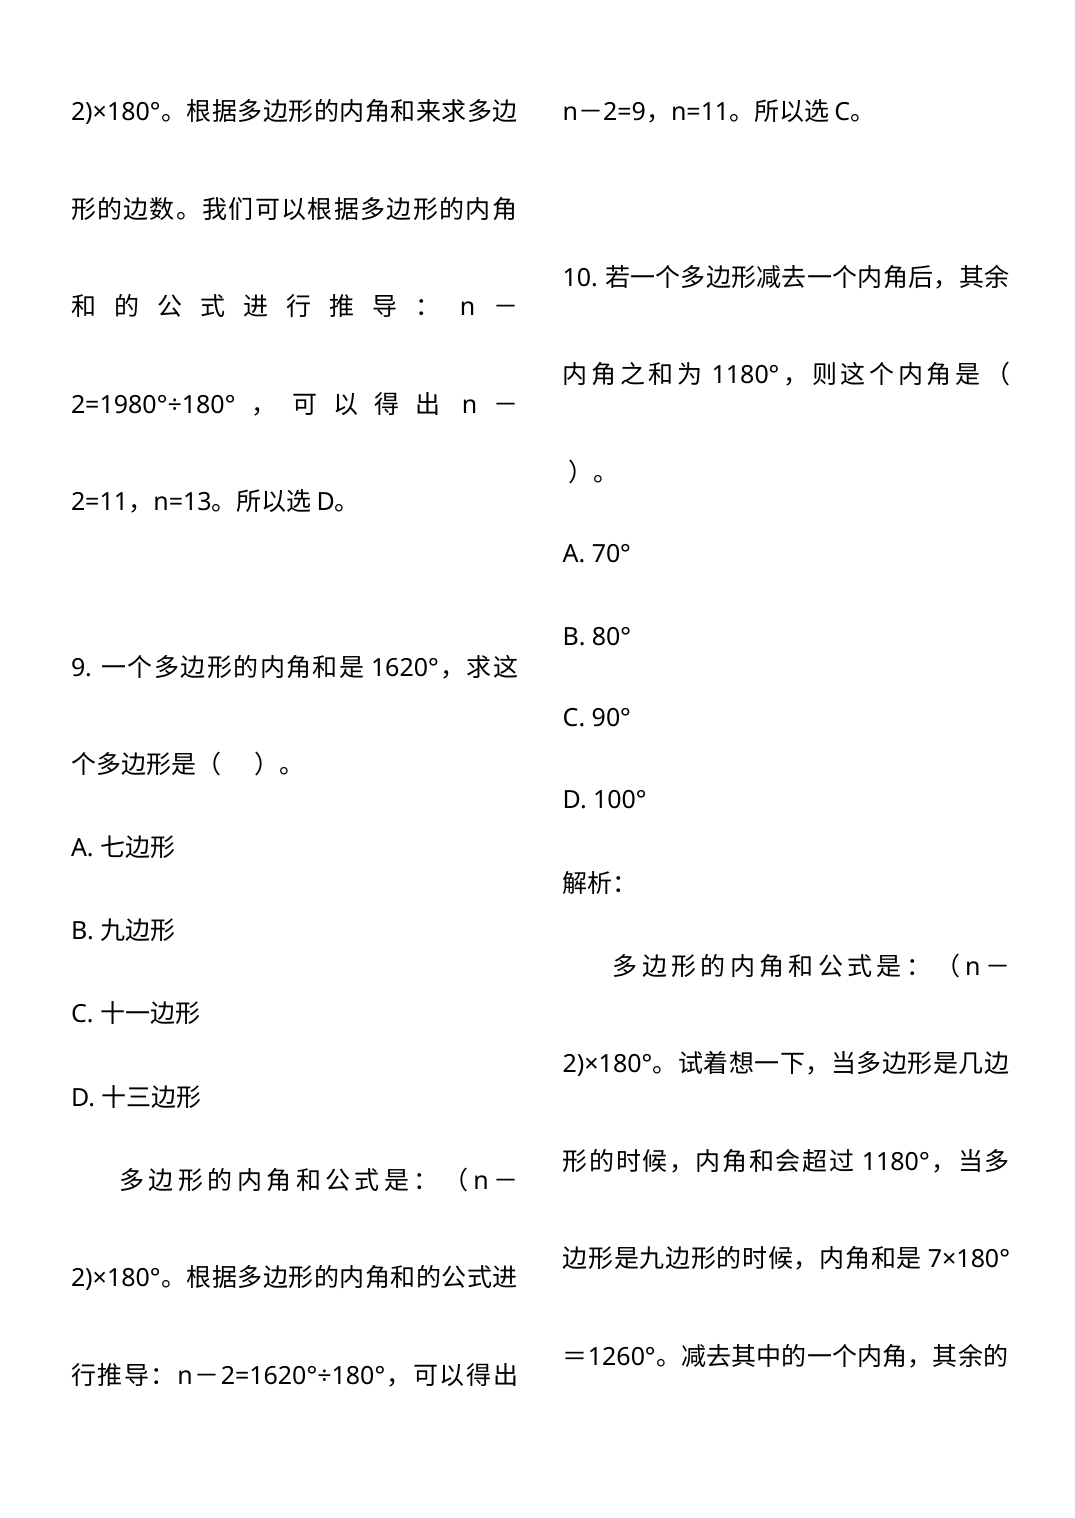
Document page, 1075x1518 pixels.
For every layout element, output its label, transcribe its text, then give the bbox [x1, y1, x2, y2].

text B. 九边形 [71, 896, 518, 961]
text A. 70° [562, 521, 1010, 586]
text 9. 一个多边形的内角和是1620°，求这个多边形是（ ）。 [71, 633, 518, 795]
text B. 80° [562, 603, 1010, 668]
text D. 100° [562, 767, 1010, 832]
text D. 十三边形 [71, 1063, 518, 1128]
text A. 七边形 [71, 813, 518, 878]
text 多边形的内角和公式是：（n－2)×180°。根据多边形的内角和的公式进行推导：n－2=1620°÷180°，可以得出n－2=9，n=11。所以选C。 [562, 77, 1010, 142]
text C. 90° [562, 685, 1010, 750]
text 多边形的内角和公式是：（n－2)×180°。根据多边形的内角和的公式进行推导：n－2=1620°÷180°，可以得出n－2=9，n=11。所以选C。 [71, 1146, 518, 1406]
text 多边形的内角和公式是：（n－2)×180°。根据多边形的内角和来求多边形的边数。我们可以根据多边形的内角和的公式进行推导：n－2=1980°÷180°，可以得出n－2=11，n=13。所以选D。 [71, 77, 518, 532]
text C. 十一边形 [71, 979, 518, 1044]
text 10. 若一个多边形减去一个内角后，其余内角之和为1180°，则这个内角是（ ）。 [562, 243, 1010, 503]
text 解析： [562, 849, 1010, 914]
text 多边形的内角和公式是：（n－2)×180°。试着想一下，当多边形是几边形的时候，内角和会超过1180°，当多边形是九边形的时候，内角和是7×180°＝1260°。减去其中的一个内角，其余的内角和是11800，因此被减去的内角是1260°－1180°＝80°。所以选B。 [562, 932, 1010, 1387]
